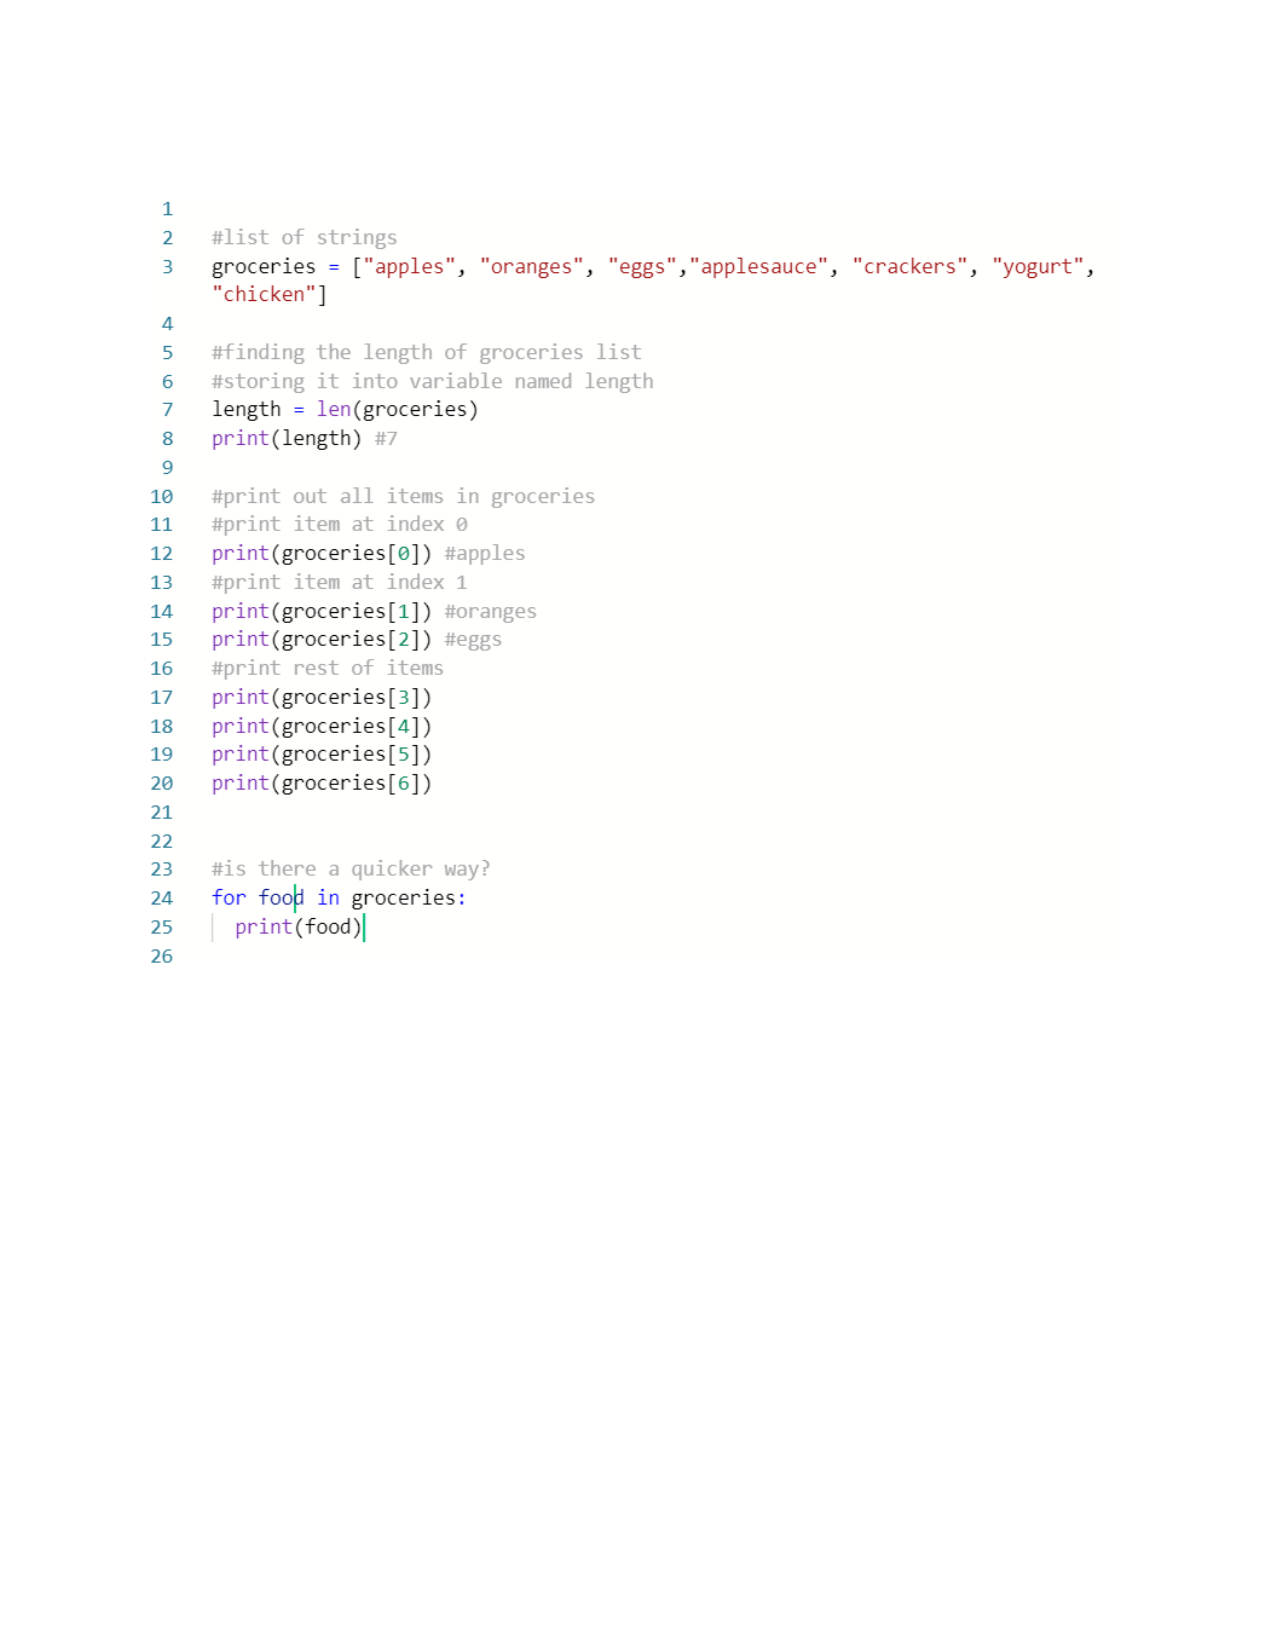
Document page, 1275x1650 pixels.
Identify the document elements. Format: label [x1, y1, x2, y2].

picture [150, 196, 1125, 964]
